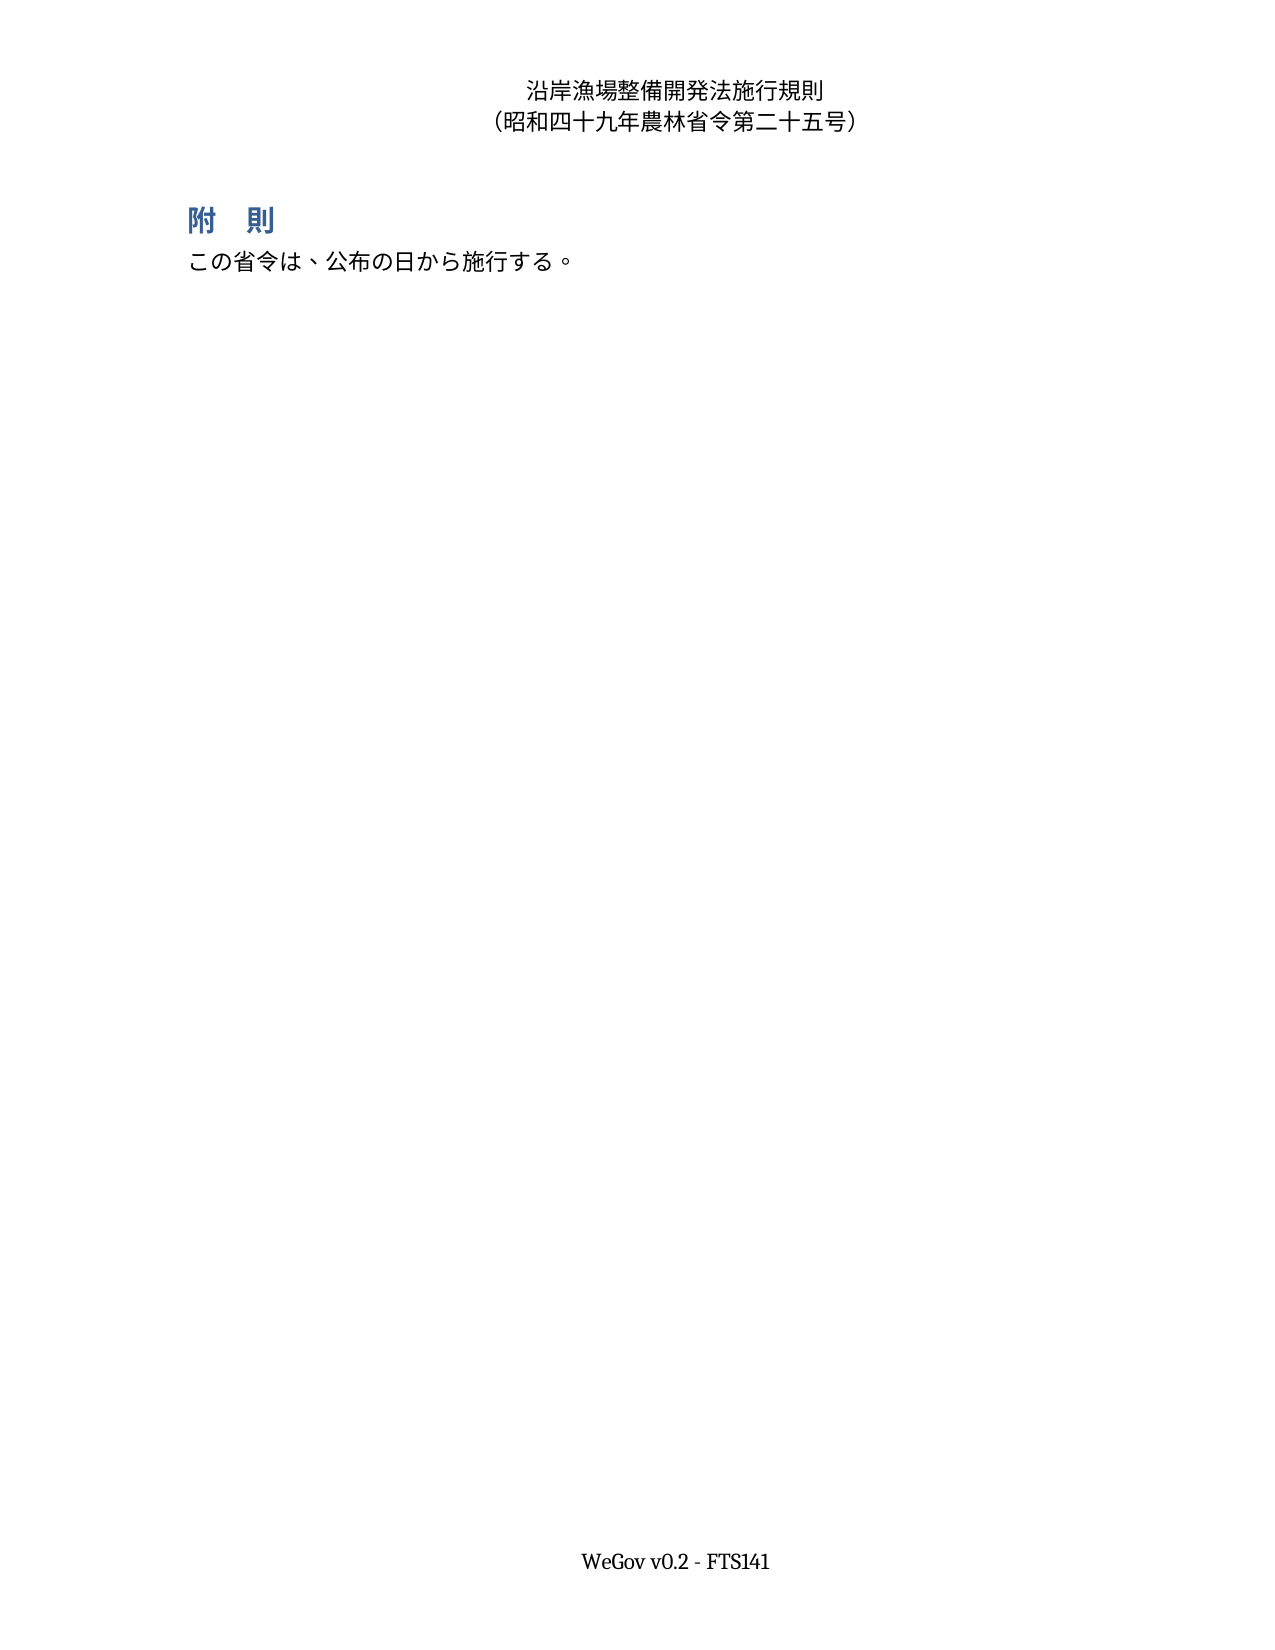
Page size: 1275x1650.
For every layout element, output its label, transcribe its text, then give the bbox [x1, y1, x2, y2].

text この省令は、公布の日から施行する。 [187, 246, 1087, 277]
subtitle 附 則 [187, 200, 1087, 240]
